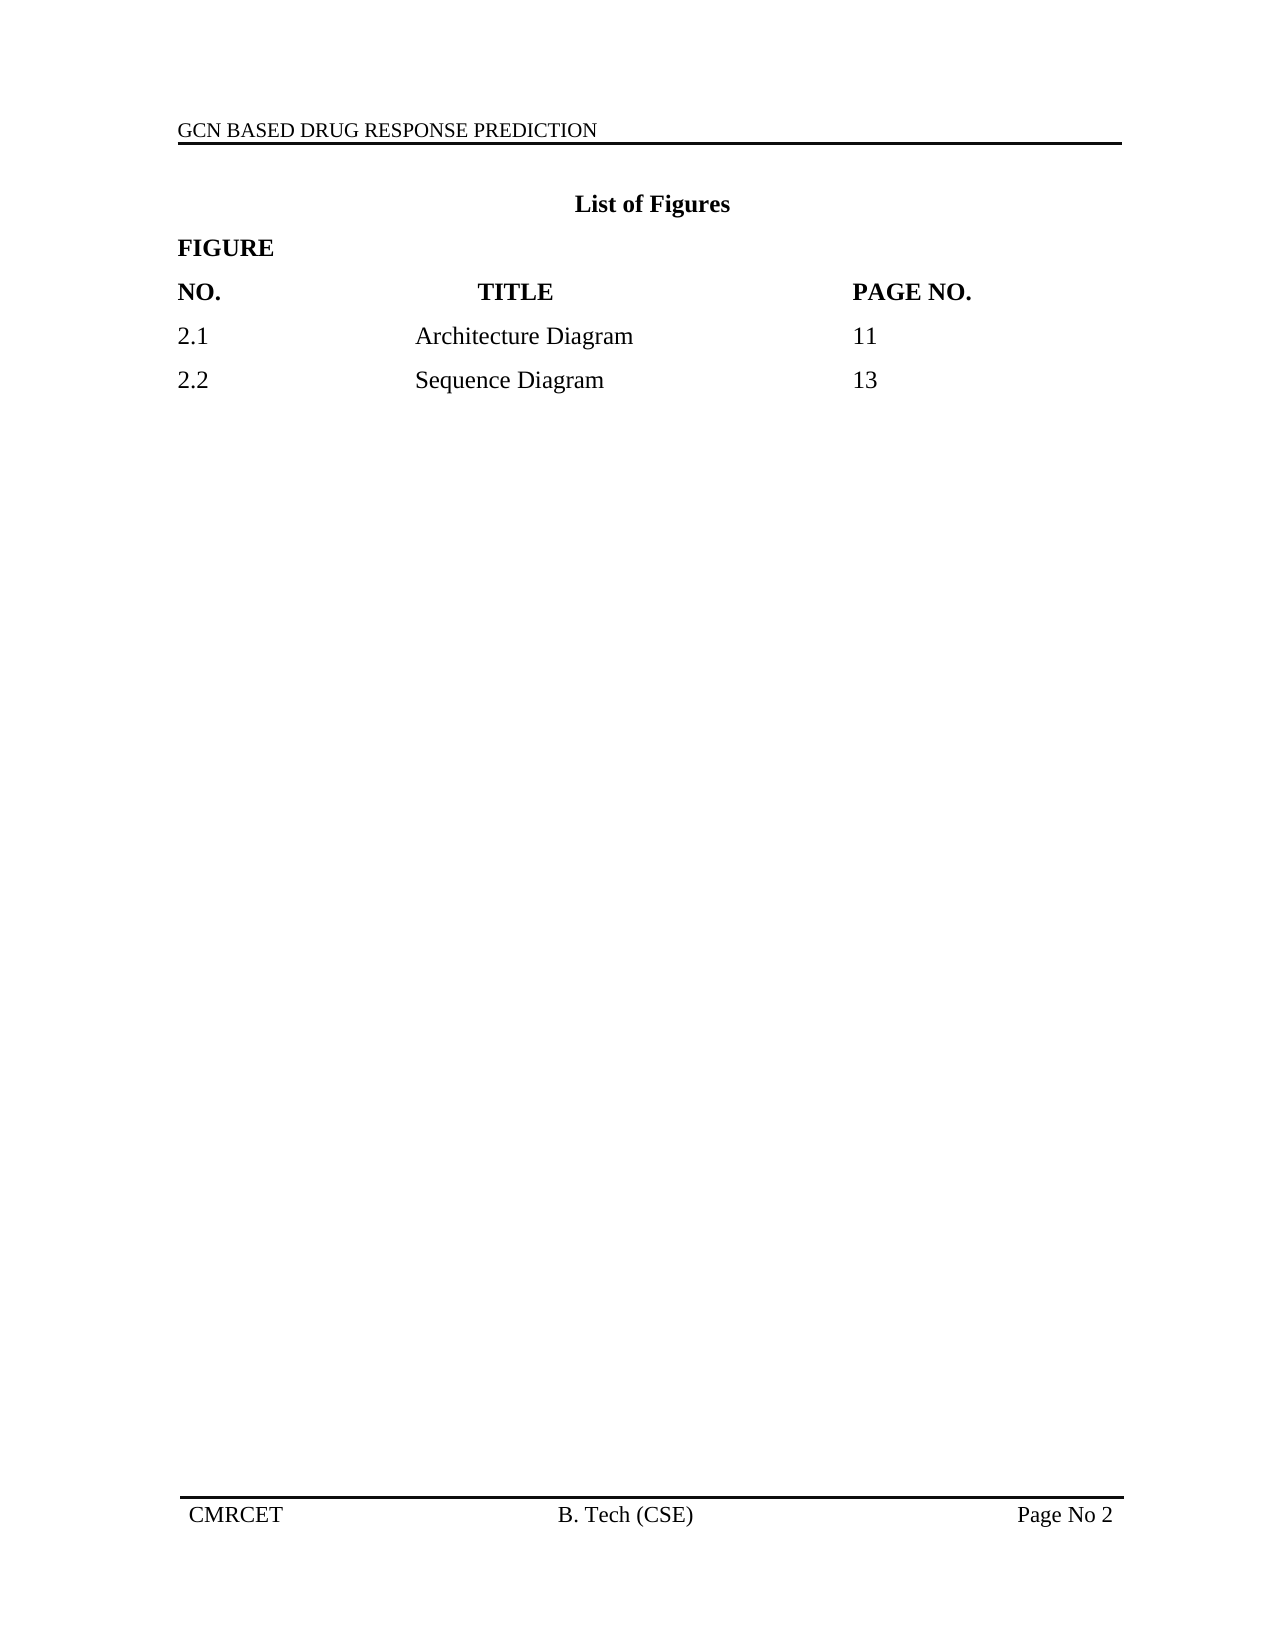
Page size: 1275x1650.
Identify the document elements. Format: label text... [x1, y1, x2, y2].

text List of Figures [177, 189, 1127, 217]
text CMRCET B. Tech (CSE) Page No 2 [177, 1501, 1127, 1528]
text GCN BASED DRUG RESPONSE PREDICTION [177, 118, 1127, 142]
text 2.1 Architecture Diagram 11 [177, 321, 1127, 350]
text FIGURE [177, 233, 1127, 262]
text NO. TITLE PAGE NO. [177, 277, 1127, 306]
text 2.2 Sequence Diagram 13 [177, 365, 1127, 394]
